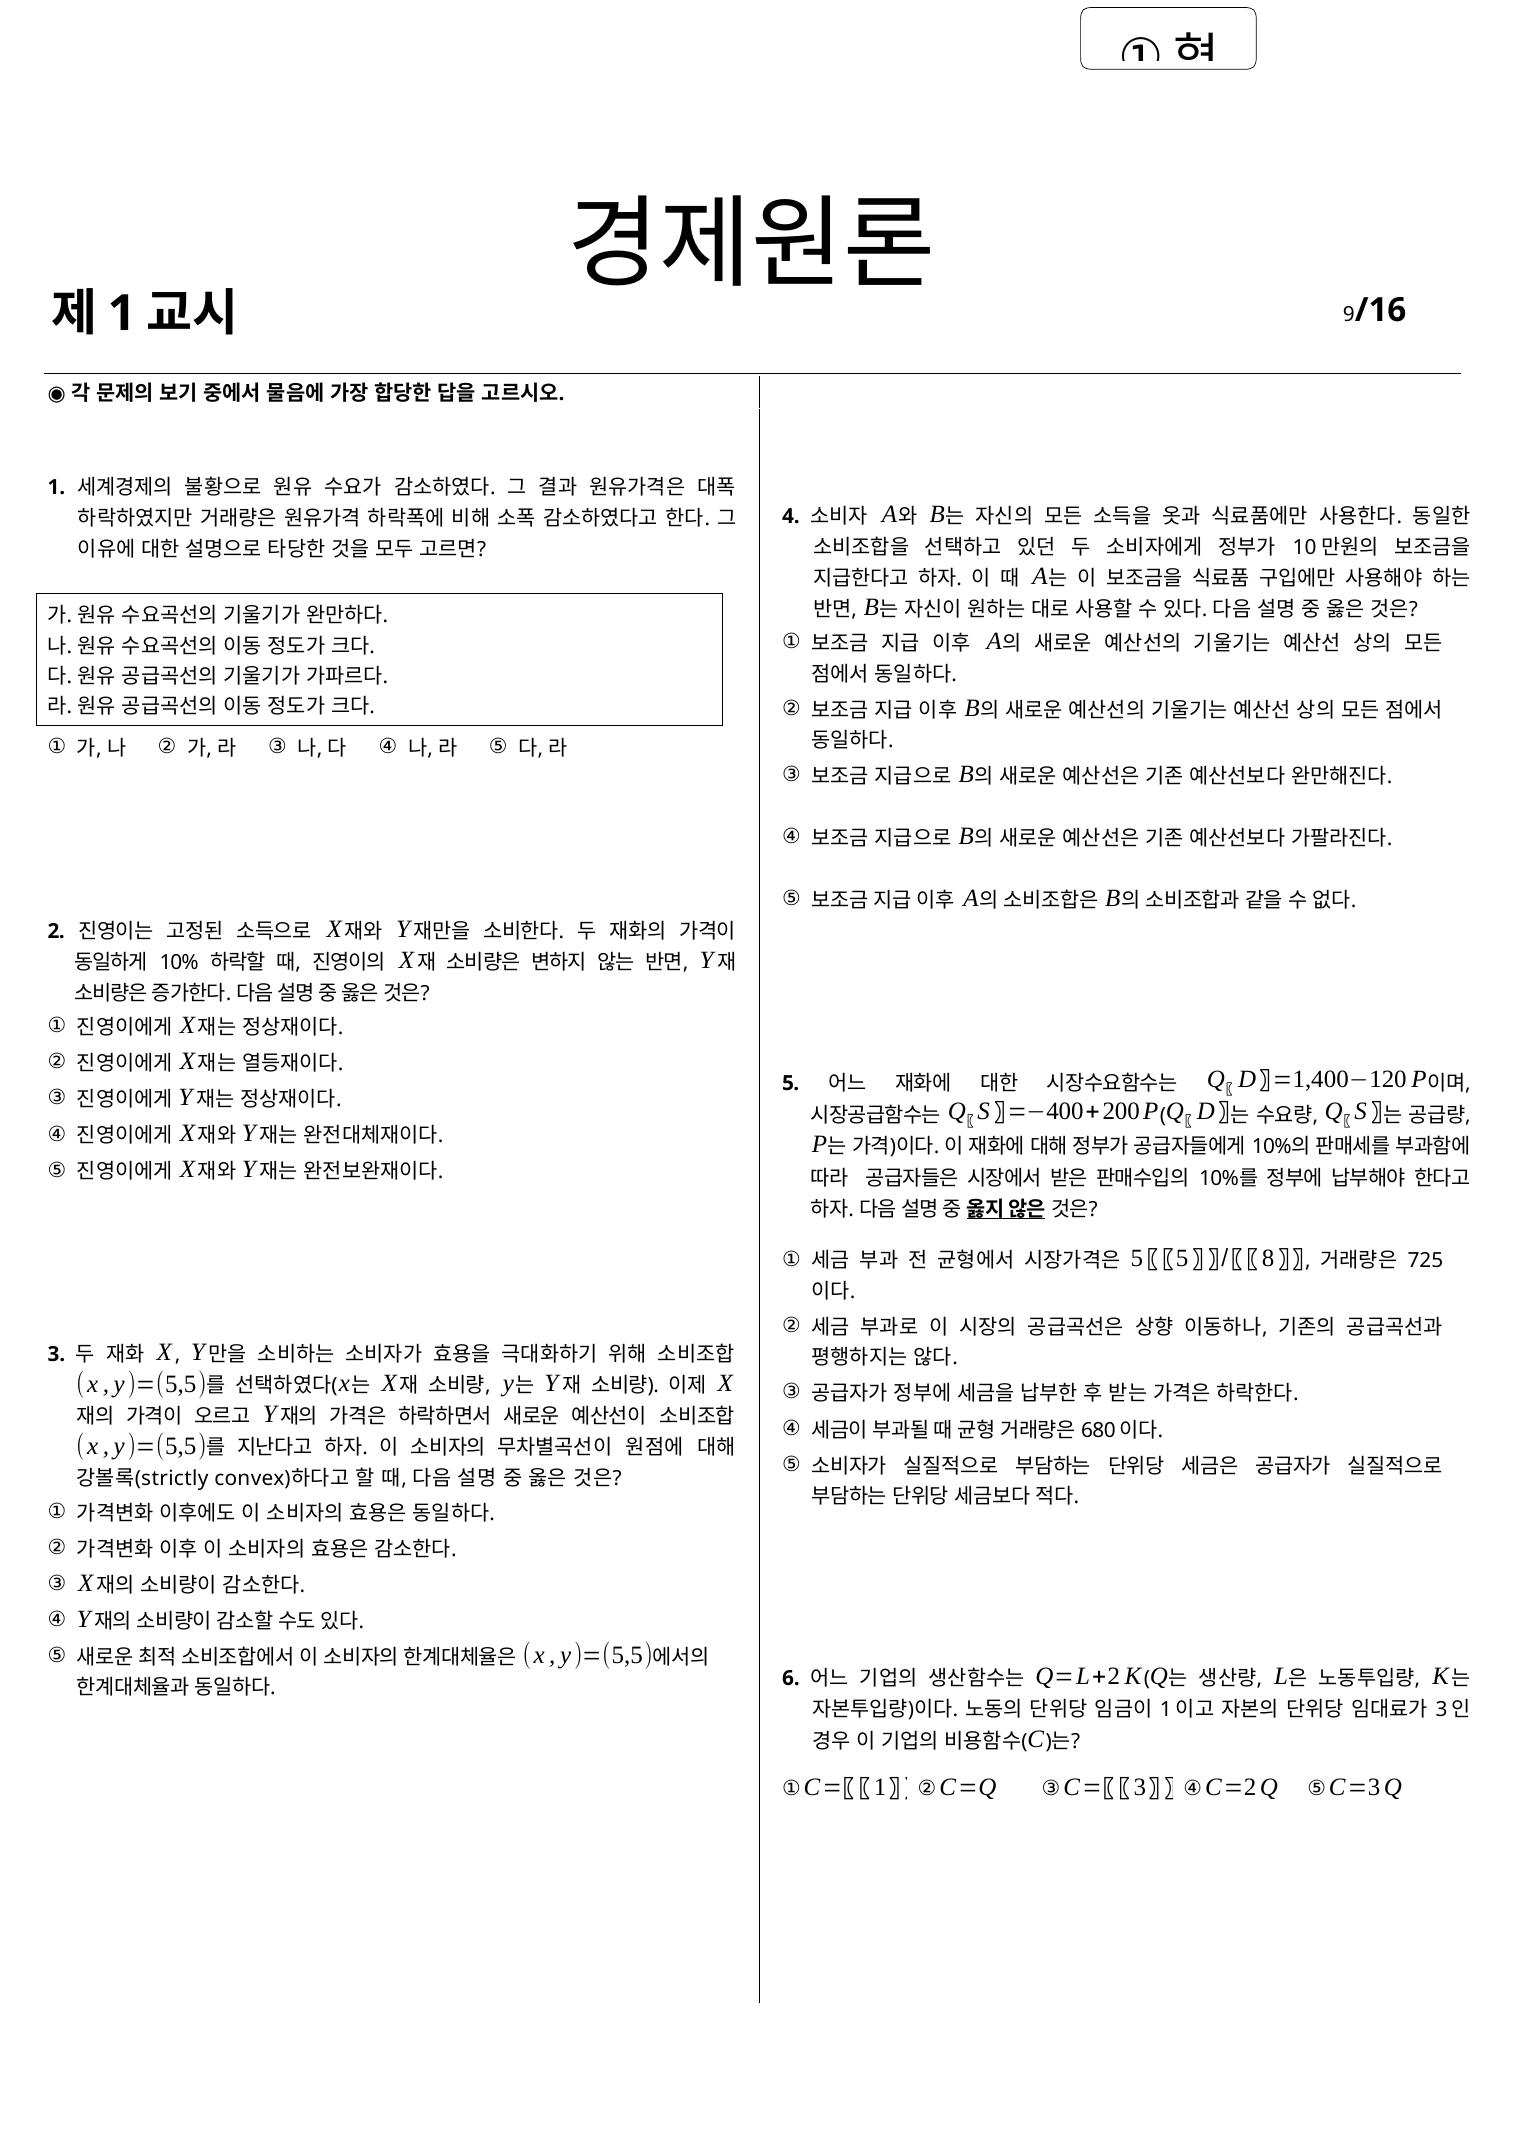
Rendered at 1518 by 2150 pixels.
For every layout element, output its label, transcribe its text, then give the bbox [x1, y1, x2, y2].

table_cell ④ [37, 1601, 66, 1637]
table_cell ② [37, 1529, 66, 1565]
table_cell 진영이에게 재는 열등재이다. [66, 1044, 719, 1079]
table_header ① [37, 1493, 66, 1529]
table_cell ④ [771, 818, 801, 880]
table_cell 세금이 부과될 때 균형 거래량은 680이다. [801, 1410, 1453, 1446]
table_header 가. 원유 수요곡선의 기울기가 완만하다. 나. 원유 수요곡선의 이동 정도가 크다. 다. 원유 공급곡선의 기울기가 가파르다. 라. 원유 공급곡선의 이동 정도가 크다. [37, 594, 722, 725]
text 3. 두 재화 , 만을 소비하는 소비자가 효용을 극대화하기 위해 소비조합 를 선택하였다(는 재 소비량, 는 재 소비량). 이제 재의 가격이 오르고 재의 가격은 하락하면서 새로운 예산선이 소비조합 를 지난다고 하자. 이 소비자의 무차별곡선이 원점에 대해 강볼록(strictly convex)하다고 할 때, 다음 설명 중 옳은 것은? [47, 1337, 736, 1492]
table_header 나, 라 [397, 729, 478, 765]
table_cell 보조금 지급으로 의 새로운 예산선은 기존 예산선보다 완만해진다. [801, 756, 1453, 818]
table_cell ⑤ [37, 1638, 66, 1704]
table_header ① [771, 1755, 801, 1821]
table_cell ② [37, 1044, 66, 1079]
table_header 보조금 지급 이후 의 새로운 예산선의 기울기는 예산선 상의 모든 점에서 동일하다. [801, 624, 1453, 690]
table_cell 보조금 지급 이후 의 소비조합은 의 소비조합과 같을 수 없다. [801, 880, 1453, 916]
table_cell 진영이에게 재와 재는 완전보완재이다. [66, 1152, 719, 1188]
table_header 다, 라 [508, 729, 623, 765]
table_cell ② [771, 690, 801, 756]
table_cell ③ [37, 1565, 66, 1601]
table_header ① [37, 729, 66, 765]
text ◉ 각 문제의 보기 중에서 물음에 가장 합당한 답을 고르시오. [47, 377, 736, 407]
text 5. 어느 재화에 대한 시장수요함수는 이며, 시장공급함수는 (는 수요량, 는 공급량, 는 가격)이다. 이 재화에 대해 정부가 공급자들에게 10%의 판매세를 부과함에 따라 공급자들은 시장에서 받은 판매수입의 10%를 정부에 납부해야 한다고 하자. 다음 설명 중 옳지 않은 것은? [782, 1065, 1471, 1222]
table_header 가격변화 이후에도 이 소비자의 효용은 동일하다. [66, 1493, 719, 1529]
table_header [801, 1755, 907, 1821]
table_cell 세금 부과로 이 시장의 공급곡선은 상향 이동하나, 기존의 공급곡선과 평행하지는 않다. [801, 1307, 1453, 1374]
table_header ④ [368, 729, 397, 765]
table_header [1202, 1755, 1296, 1821]
table_header [936, 1755, 1031, 1821]
table_header ① [37, 1007, 66, 1043]
table_cell ⑤ [37, 1152, 66, 1188]
table_cell ④ [771, 1410, 801, 1446]
table_header ⑤ [1296, 1755, 1326, 1821]
table_header ① [771, 624, 801, 690]
table_cell 보조금 지급 이후 의 새로운 예산선의 기울기는 예산선 상의 모든 점에서 동일하다. [801, 690, 1453, 756]
table_header 가, 라 [176, 729, 257, 765]
table_cell ③ [771, 1374, 801, 1410]
table_cell ⑤ [771, 880, 801, 916]
text 4. 소비자 와 는 자신의 모든 소득을 옷과 식료품에만 사용한다. 동일한 소비조합을 선택하고 있던 두 소비자에게 정부가 10만원의 보조금을 지급한다고 하자. 이 때 는 이 보조금을 식료품 구입에만 사용해야 하는 반면, 는 자신이 원하는 대로 사용할 수 있다. 다음 설명 중 옳은 것은? [782, 499, 1471, 623]
text 6. 어느 기업의 생산함수는 (는 생산량, 은 노동투입량, 는 자본투입량)이다. 노동의 단위당 임금이 1이고 자본의 단위당 임대료가 3인 경우 이 기업의 비용함수()는? [782, 1662, 1471, 1754]
table_cell 재의 소비량이 감소할 수도 있다. [66, 1601, 719, 1637]
table_cell 가격변화 이후 이 소비자의 효용은 감소한다. [66, 1529, 719, 1565]
table_header ③ [257, 729, 287, 765]
table_header ④ [1173, 1755, 1202, 1821]
table_header ② [147, 729, 176, 765]
table_cell 소비자가 실질적으로 부담하는 단위당 세금은 공급자가 실질적으로 부담하는 단위당 세금보다 적다. [801, 1446, 1453, 1512]
table_cell ⑤ [771, 1446, 801, 1512]
table_header [1060, 1755, 1172, 1821]
table_cell ③ [771, 756, 801, 818]
table_header ③ [1031, 1755, 1060, 1821]
table_header [1326, 1755, 1420, 1821]
table_header 나, 다 [287, 729, 368, 765]
table_cell ② [771, 1307, 801, 1374]
text 1. 세계경제의 불황으로 원유 수요가 감소하였다. 그 결과 원유가격은 대폭 하락하였지만 거래량은 원유가격 하락폭에 비해 소폭 감소하였다고 한다. 그 이유에 대한 설명으로 타당한 것을 모두 고르면? [47, 470, 736, 562]
table_header 세금 부과 전 균형에서 시장가격은 , 거래량은 725이다. [801, 1223, 1453, 1307]
table_header 가, 나 [66, 729, 147, 765]
table_cell 진영이에게 재는 정상재이다. [66, 1080, 719, 1116]
table_header ① [771, 1223, 801, 1307]
table_cell ③ [37, 1080, 66, 1116]
table_header ② [907, 1755, 936, 1821]
text 2. 진영이는 고정된 소득으로 재와 재만을 소비한다. 두 재화의 가격이 동일하게 10% 하락할 때, 진영이의 재 소비량은 변하지 않는 반면, 재 소비량은 증가한다. 다음 설명 중 옳은 것은? [47, 914, 736, 1006]
table_cell 공급자가 정부에 세금을 납부한 후 받는 가격은 하락한다. [801, 1374, 1453, 1410]
table_cell 보조금 지급으로 의 새로운 예산선은 기존 예산선보다 가팔라진다. [801, 818, 1453, 880]
table_cell ④ [37, 1116, 66, 1152]
table_cell 재의 소비량이 감소한다. [66, 1565, 719, 1601]
table_header 진영이에게 재는 정상재이다. [66, 1007, 719, 1043]
table_cell 새로운 최적 소비조합에서 이 소비자의 한계대체율은 에서의 한계대체율과 동일하다. [66, 1638, 719, 1704]
table_cell 진영이에게 재와 재는 완전대체재이다. [66, 1116, 719, 1152]
table_header ⑤ [478, 729, 508, 765]
